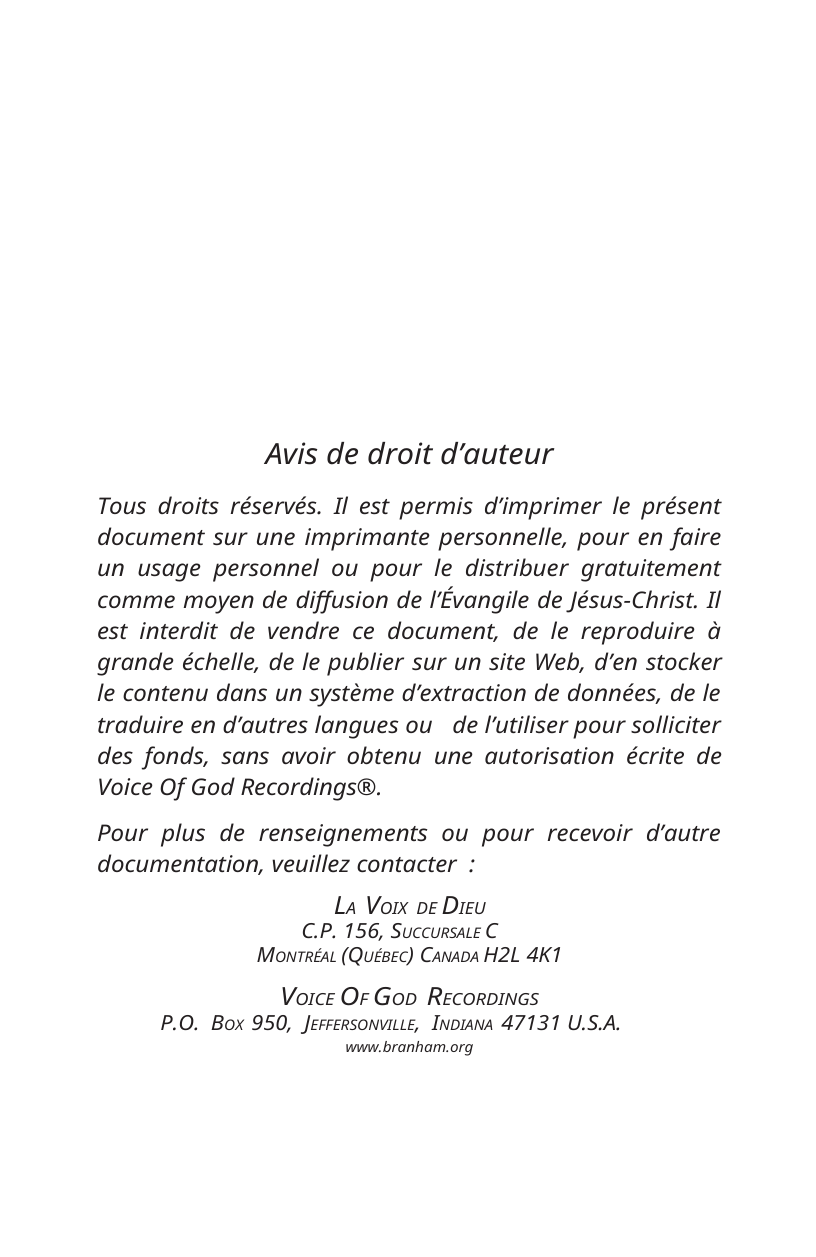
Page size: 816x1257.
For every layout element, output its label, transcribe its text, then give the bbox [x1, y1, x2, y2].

text C.P. 156, SUCCURSALE C [301, 920, 734, 943]
text Avis de droit d’auteur [237, 433, 582, 473]
subtitle Tous droits réservés. Il est permis d’imprimer le présent document sur une imprimante personnelle, pour en faire un usage personnel ou pour le distribuer gratuitement comme moyen de diffusion de l’Évangile de Jésus-Christ. Il est interdit de vendre ce document, de le reproduire à grande échelle, de le publier sur un site Web, d’en stocker le contenu dans un système d’extraction de données, de le traduire en d’autres langues ou de l’utiliser pour solliciter des fonds, sans avoir obtenu une autorisation écrite de Voice Of God Recordings®. [97, 490, 722, 802]
text MONTRÉAL (QUÉBEC) CANADA H2L 4K1 [237, 943, 582, 968]
text Pour plus de renseignements ou pour recevoir d’autre documentation, veuillez contacter : [97, 817, 722, 879]
text P.O. BOX 950, JEFFERSONVILLE, INDIANA 47131 U.S.A. [160, 1011, 734, 1035]
text LA VOIX DE DIEU [237, 892, 582, 920]
text www.branham.org [237, 1037, 582, 1057]
text VOICE OF GOD RECORDINGS [237, 981, 582, 1011]
